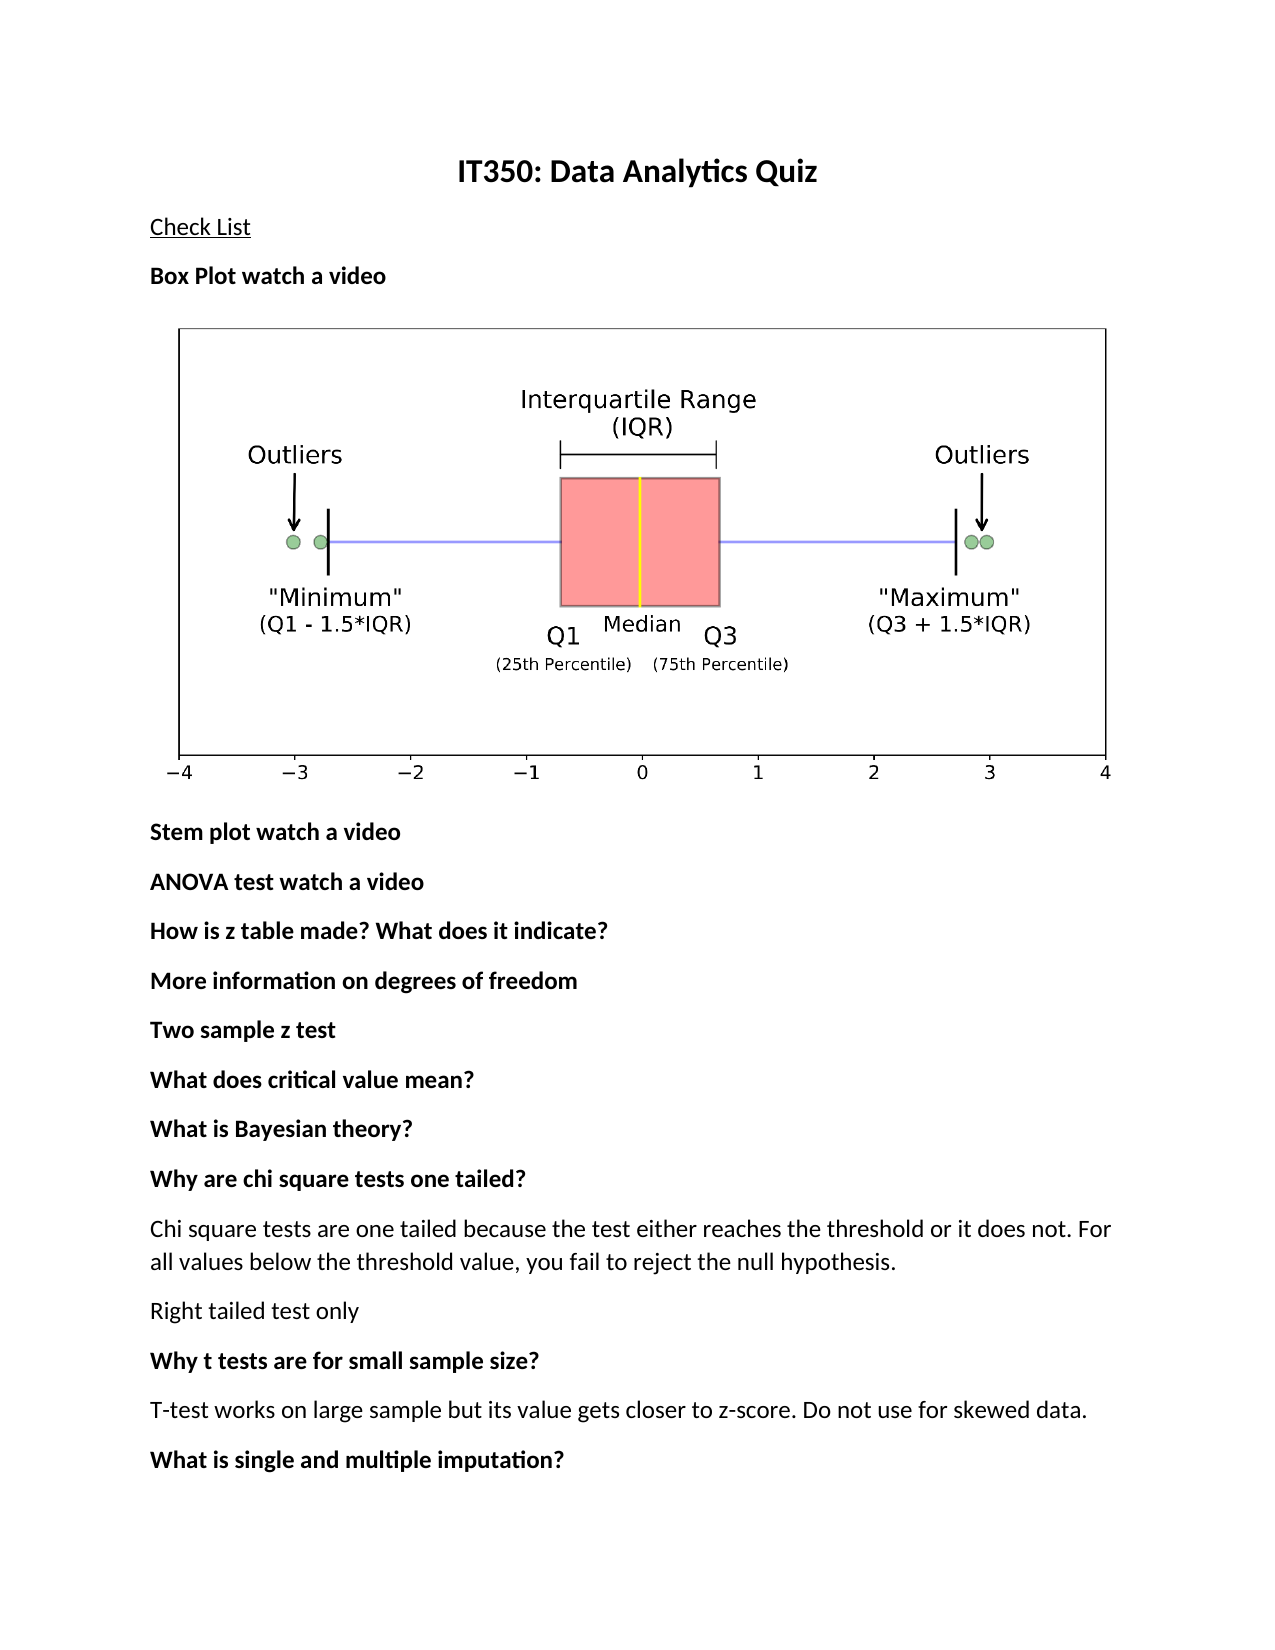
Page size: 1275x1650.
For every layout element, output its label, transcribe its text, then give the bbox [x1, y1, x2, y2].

picture [150, 309, 1125, 798]
text How is z table made? What does it indicate? [150, 915, 1125, 946]
text Two sample z test [150, 1014, 1125, 1045]
text T-test works on large sample but its value gets closer to z-score. Do not use for skewed data. [150, 1394, 1125, 1425]
text What is Bayesian theory? [150, 1114, 1125, 1144]
text Why t tests are for small sample size? [150, 1345, 1125, 1375]
text What is single and multiple imputation? [150, 1444, 1125, 1474]
text Right tailed test only [150, 1295, 1125, 1326]
text Why are chi square tests one tailed? [150, 1163, 1125, 1194]
text Box Plot watch a video [150, 260, 1125, 291]
text What does critical value mean? [150, 1064, 1125, 1094]
text Check List [150, 211, 1125, 241]
text IT350: Data Analytics Quiz [150, 150, 1125, 191]
text More information on degrees of freedom [150, 965, 1125, 995]
text Stem plot watch a video [150, 816, 1125, 847]
text ANOVA test watch a video [150, 866, 1125, 896]
text Chi square tests are one tailed because the test either reaches the threshold or it does not. For all values below the threshold value, you fail to reject the null hypothesis. [150, 1213, 1125, 1276]
